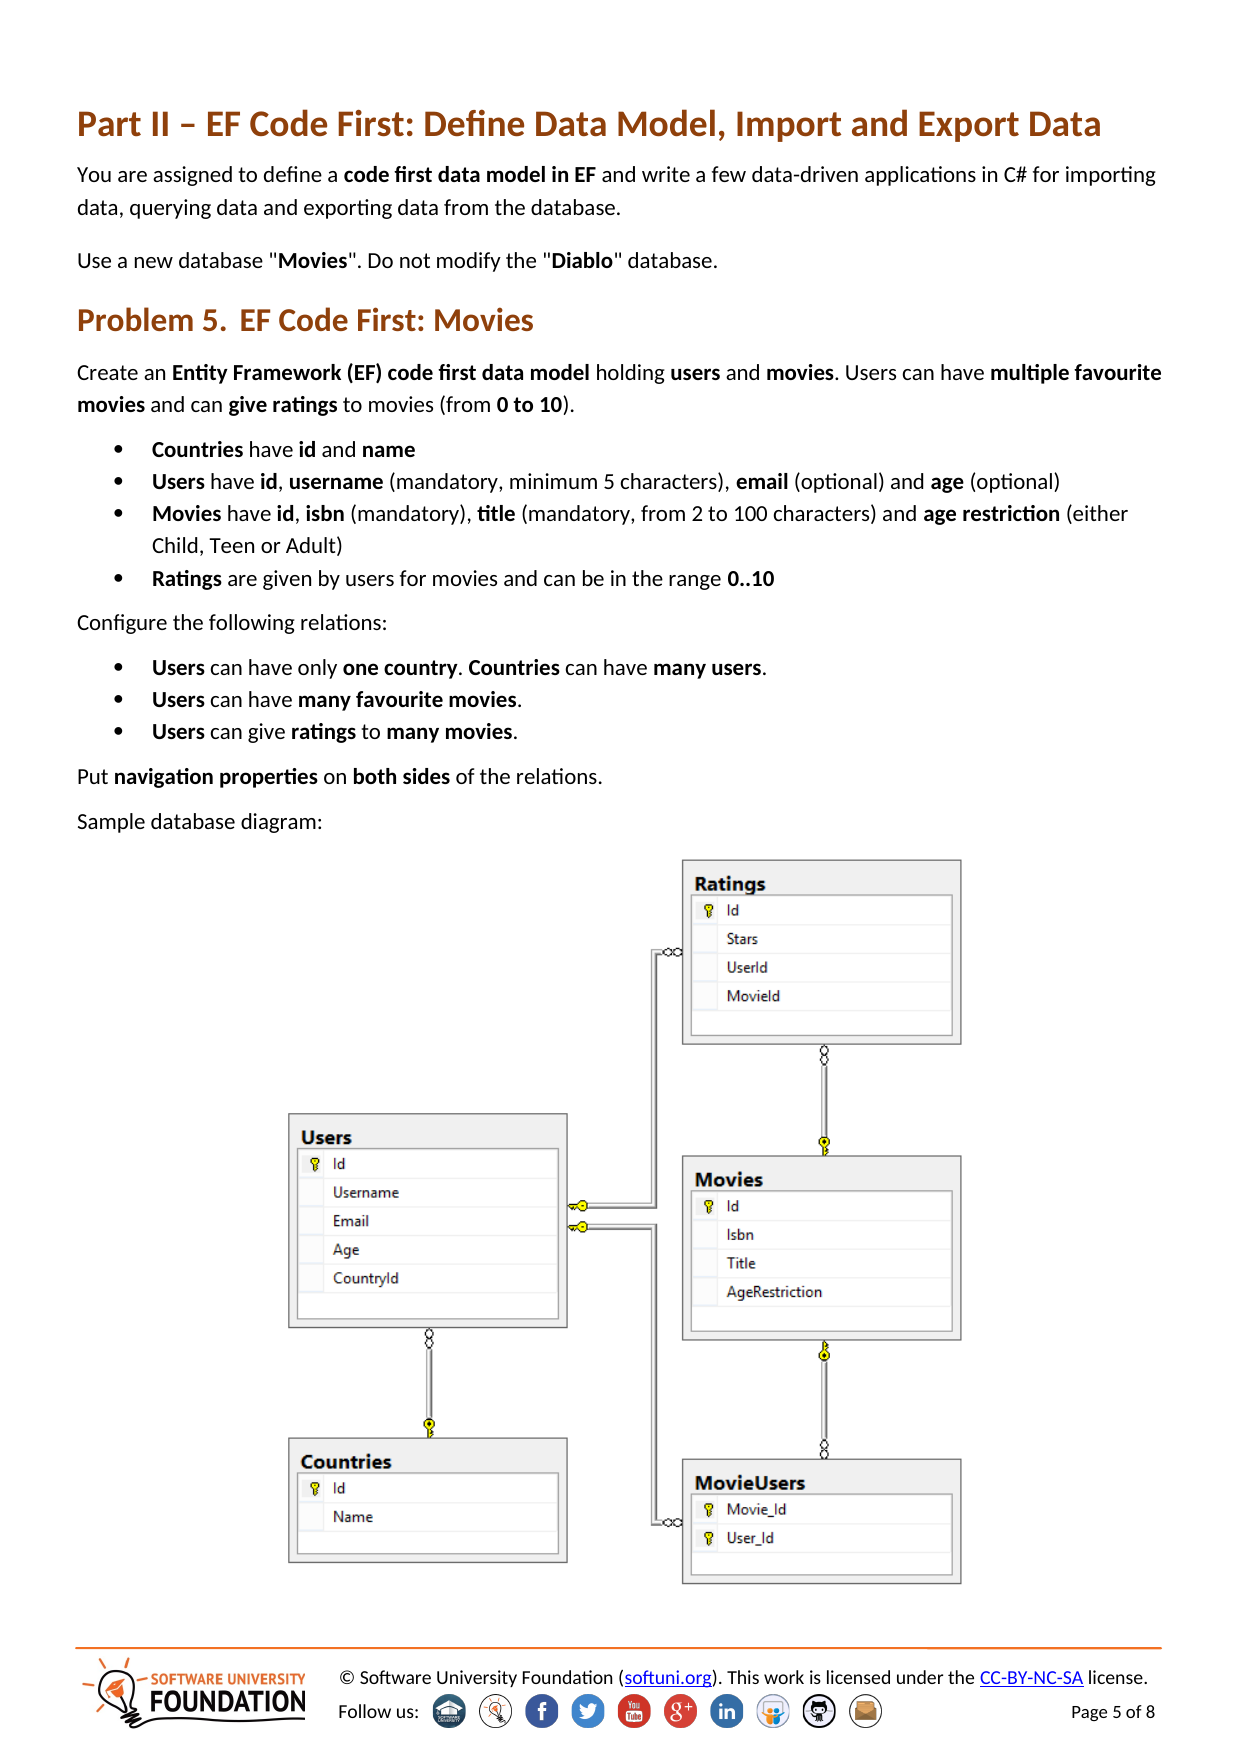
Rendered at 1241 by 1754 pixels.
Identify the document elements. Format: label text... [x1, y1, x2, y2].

picture [571, 1694, 605, 1728]
text Put navigation properties on both sides of the relations. [77, 762, 1163, 790]
picture [256, 851, 984, 1593]
list Movies have id, isbn (mandatory), title (mandatory, from 2 to 100 characters) and age restriction (either Child, Teen or Adult) [114, 499, 1163, 559]
picture [802, 1694, 836, 1728]
subtitle Part II – EF Code First: Define Data Model, Import and Export Data [77, 99, 1163, 145]
list Users can have many favourite movies. [114, 685, 1163, 713]
list Users can have only one country. Countries can have many users. [114, 653, 1163, 681]
picture [710, 1694, 744, 1728]
picture [617, 1694, 651, 1728]
list Users can give ratings to many movies. [114, 717, 1163, 746]
picture [432, 1694, 466, 1728]
picture [81, 1656, 305, 1729]
text Create an Entity Framework (EF) code first data model holding users and movies. Users can have multiple favourite movies and can give ratings to movies (from 0 to 10). [77, 358, 1163, 418]
text Use a new database "Movies". Do not modify the "Diablo" database. [77, 246, 1163, 274]
picture [756, 1694, 790, 1728]
picture [525, 1694, 559, 1728]
text Configure the following relations: [77, 608, 1163, 636]
picture [479, 1694, 512, 1728]
subtitle EF Code First: Movies [77, 299, 1163, 339]
text Sample database diagram: [77, 807, 1163, 835]
list Countries have id and name [114, 435, 1163, 463]
picture [664, 1694, 697, 1728]
list Users have id, username (mandatory, minimum 5 characters), email (optional) and age (optional) [114, 467, 1163, 495]
picture [849, 1694, 882, 1728]
list Ratings are given by users for movies and can be in the range 0..10 [114, 564, 1163, 592]
text You are assigned to define a code first data model in EF and write a few data-driven applications in C# for importing data, querying data and exporting data from the database. [77, 161, 1163, 221]
